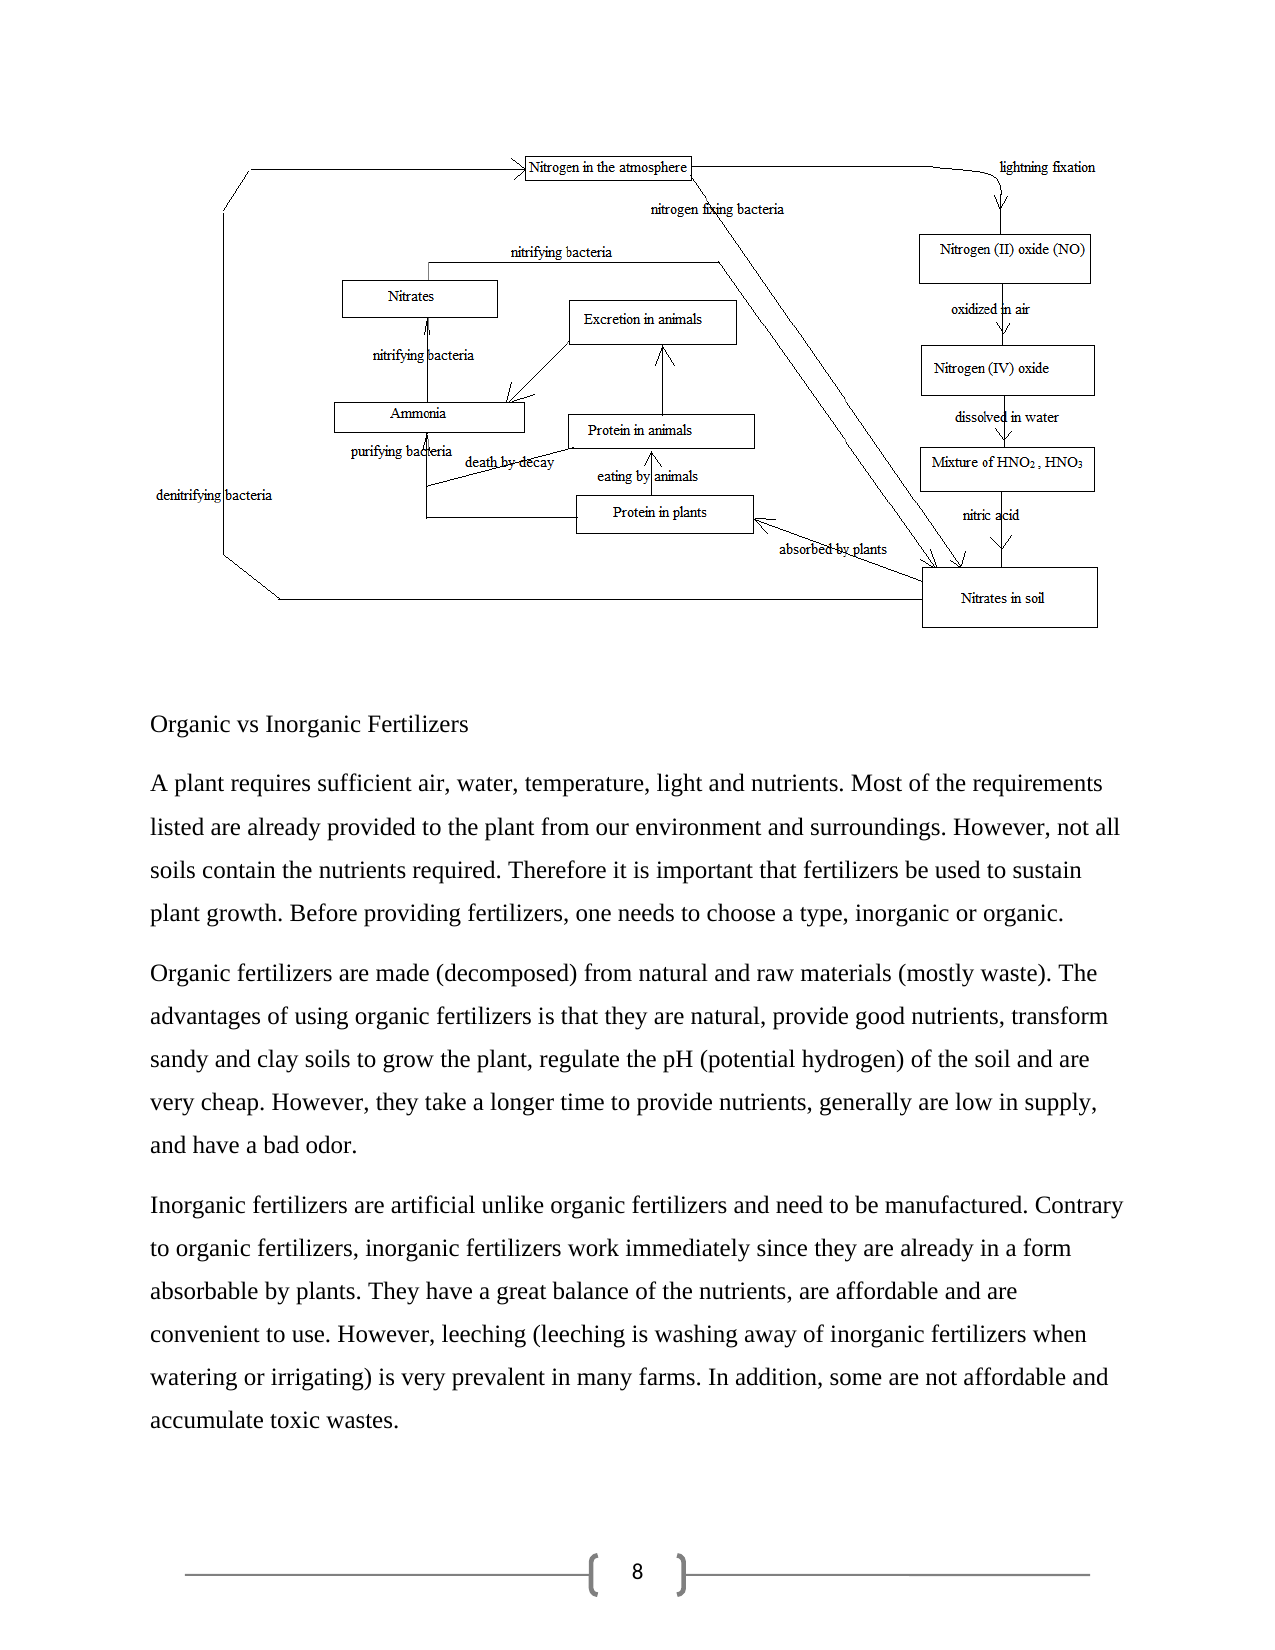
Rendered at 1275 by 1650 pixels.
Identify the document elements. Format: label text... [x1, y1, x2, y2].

text Organic vs Inorganic Fertilizers [150, 709, 1125, 737]
text Organic fertilizers are made (decomposed) from natural and raw materials (mostly waste). The advantages of using organic fertilizers is that they are natural, provide good nutrients, transform sandy and clay soils to grow the plant, regulate the pH (potential hydrogen) of the soil and are very cheap. However, they take a longer time to provide nutrients, generally are low in supply, and have a bad odor. [150, 958, 1125, 1159]
text Inorganic fertilizers are artificial unlike organic fertilizers and need to be manufactured. Contrary to organic fertilizers, inorganic fertilizers work immediately since they are already in a form absorbable by plants. They have a great balance of the nutrients, are affordable and are convenient to use. However, leeching (leeching is washing away of inorganic fertilizers when watering or irrigating) is very prevalent in many farms. In addition, some are not affordable and accumulate toxic wastes. [150, 1190, 1125, 1434]
picture [150, 150, 1124, 679]
text A plant requires sufficient air, water, temperature, light and nutrients. Most of the requirements listed are already provided to the plant from our environment and surroundings. However, not all soils contain the nutrients required. Therefore it is important that fertilizers be used to sustain plant growth. Before providing fertilizers, one needs to choose a type, inorganic or organic. [150, 768, 1125, 927]
